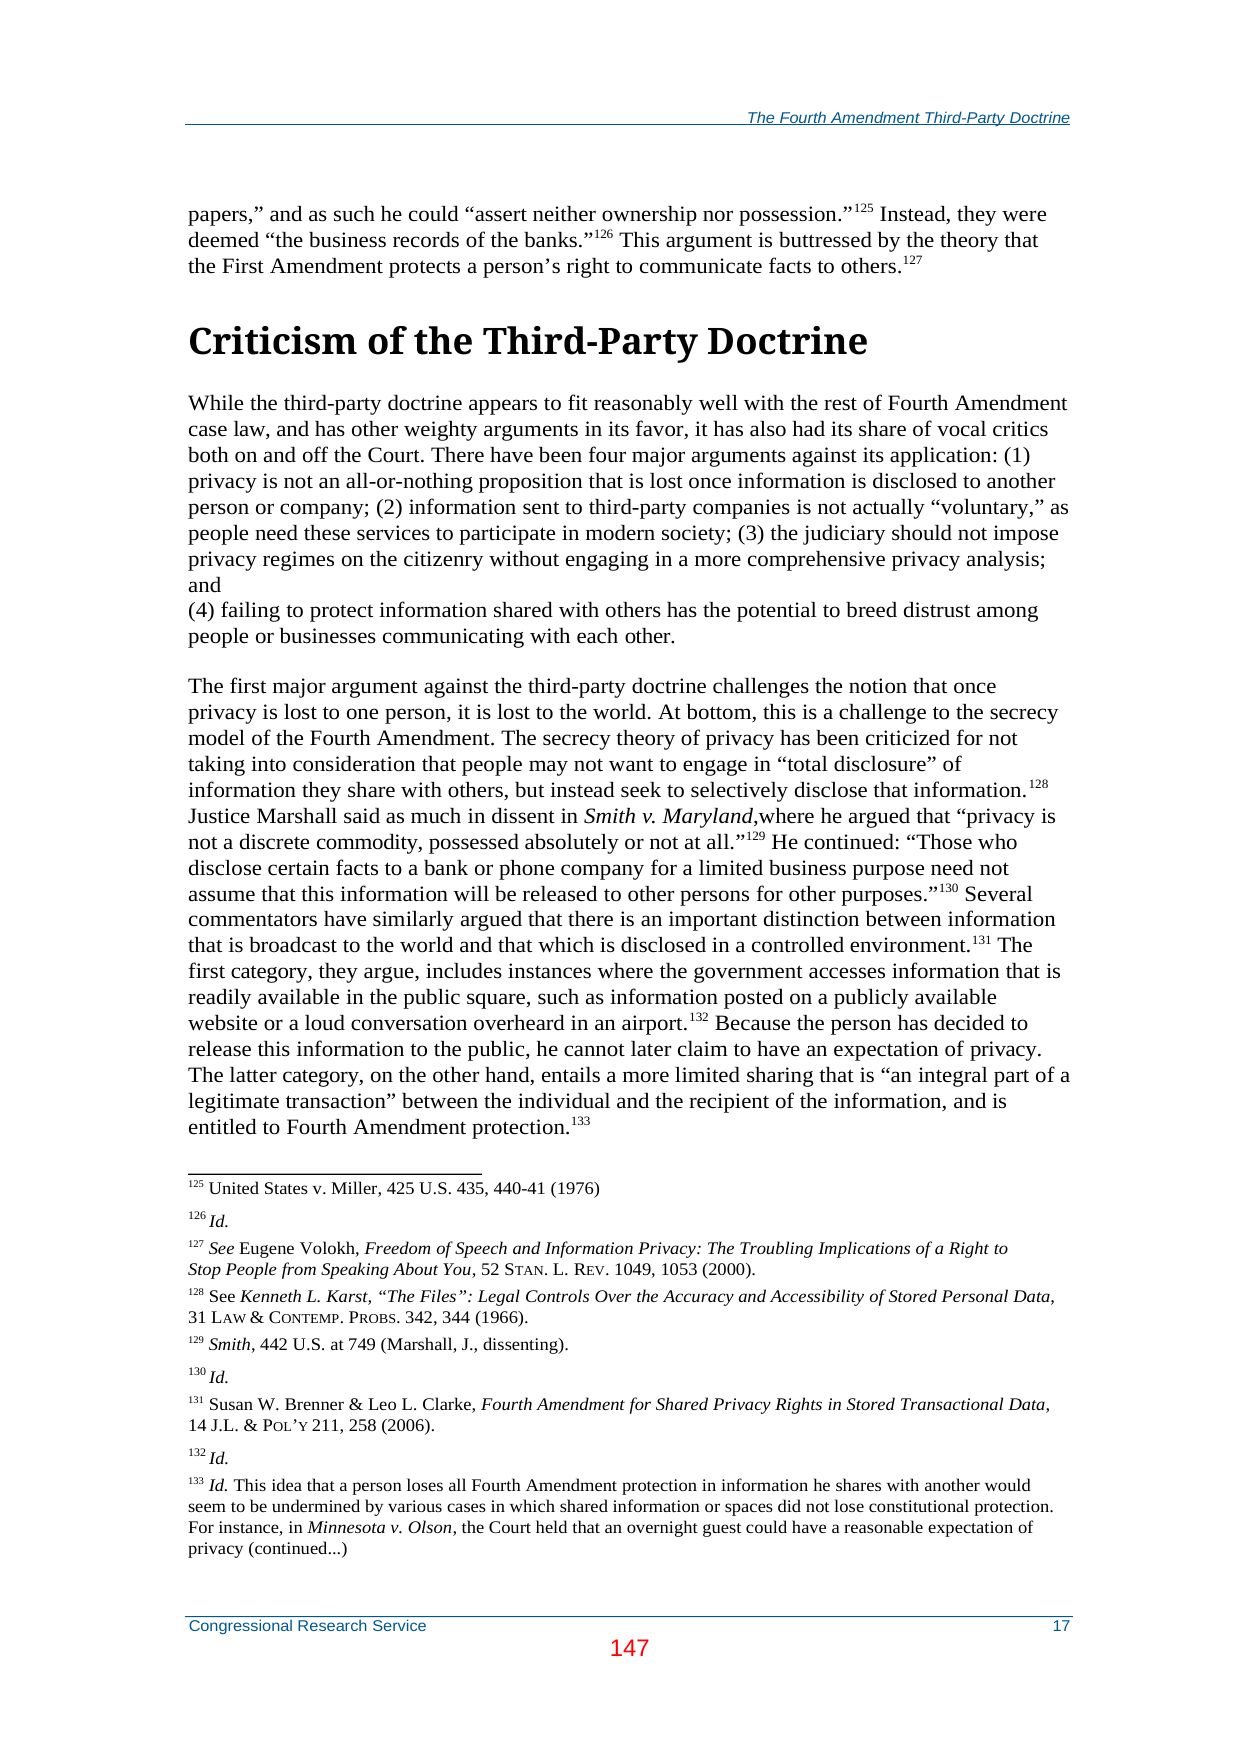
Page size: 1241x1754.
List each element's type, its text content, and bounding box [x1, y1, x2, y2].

subtitle Criticism of the Third-Party Doctrine [188, 316, 1161, 365]
text 128 See Kenneth L. Karst, “The Files”: Legal Controls Over the Accuracy and Accessibility of Stored Personal Data, 31 LAW & CONTEMP. PROBS. 342, 344 (1966). [188, 1286, 1058, 1327]
text 131 Susan W. Brenner & Leo L. Clarke, Fourth Amendment for Shared Privacy Rights in Stored Transactional Data, 14 J.L. & POL’Y 211, 258 (2006). [188, 1394, 1070, 1436]
text 147 [131, 1634, 1128, 1662]
text The Fourth Amendment Third-Party Doctrine [185, 109, 1161, 127]
text 125 United States v. Miller, 425 U.S. 435, 440-41 (1976) [188, 1178, 1161, 1198]
text 126 Id. [188, 1203, 1161, 1232]
text While the third-party doctrine appears to fit reasonably well with the rest of Fourth Amendment case law, and has other weighty arguments in its favor, it has also had its share of vocal critics both on and off the Court. There have been four major arguments against its application: (1) privacy is not an all-or-nothing proposition that is lost once information is disclosed to another person or company; (2) information sent to third-party companies is not actually “voluntary,” as people need these services to participate in modern society; (3) the judiciary should not impose privacy regimes on the citizenry without engaging in a more comprehensive privacy analysis; and [188, 390, 1070, 597]
text 130 Id. [188, 1359, 1161, 1387]
text The first major argument against the third-party doctrine challenges the notion that once privacy is lost to one person, it is lost to the world. At bottom, this is a challenge to the secrecy model of the Fourth Amendment. The secrecy theory of privacy has been criticized for not taking into consideration that people may not want to engage in “total disclosure” of information they share with others, but instead seek to selectively disclose that information.128 Justice Marshall said as much in dissent in Smith v. Maryland,where he argued that “privacy is not a discrete commodity, possessed absolutely or not at all.”129 He continued: “Those who disclose certain facts to a bank or phone company for a limited business purpose need not assume that this information will be released to other persons for other purposes.”130 Several commentators have similarly argued that there is an important distinction between information that is broadcast to the world and that which is disclosed in a controlled environment.131 The first category, they argue, includes instances where the government accesses information that is readily available in the public square, such as information posted on a publicly available website or a loud conversation overheard in an airport.132 Because the person has decided to release this information to the public, he cannot later claim to have an expectation of privacy. The latter category, on the other hand, entails a more limited sharing that is “an integral part of a legitimate transaction” between the individual and the recipient of the information, and is entitled to Fourth Amendment protection.133 [188, 673, 1071, 1139]
text 132 Id. [188, 1440, 1161, 1468]
text papers,” and as such he could “assert neither ownership nor possession.”125 Instead, they were deemed “the business records of the banks.”126 This argument is buttressed by the theory that the First Amendment protects a person’s right to communicate facts to others.127 [188, 201, 1058, 278]
text 133 Id. This idea that a person loses all Fourth Amendment protection in information he shares with another would seem to be undermined by various cases in which shared information or spaces did not lose constitutional protection. For instance, in Minnesota v. Olson, the Court held that an overnight guest could have a reasonable expectation of privacy (continued...) [188, 1475, 1069, 1558]
text 129 Smith, 442 U.S. at 749 (Marshall, J., dissenting). [188, 1334, 1161, 1354]
text (4) failing to protect information shared with others has the potential to breed distrust among people or businesses communicating with each other. [188, 597, 1044, 649]
text Congressional Research Service 17 [112, 1612, 1146, 1634]
text 127 See Eugene Volokh, Freedom of Speech and Information Privacy: The Troubling Implications of a Right to Stop People from Speaking About You, 52 STAN. L. REV. 1049, 1053 (2000). [188, 1238, 1044, 1279]
